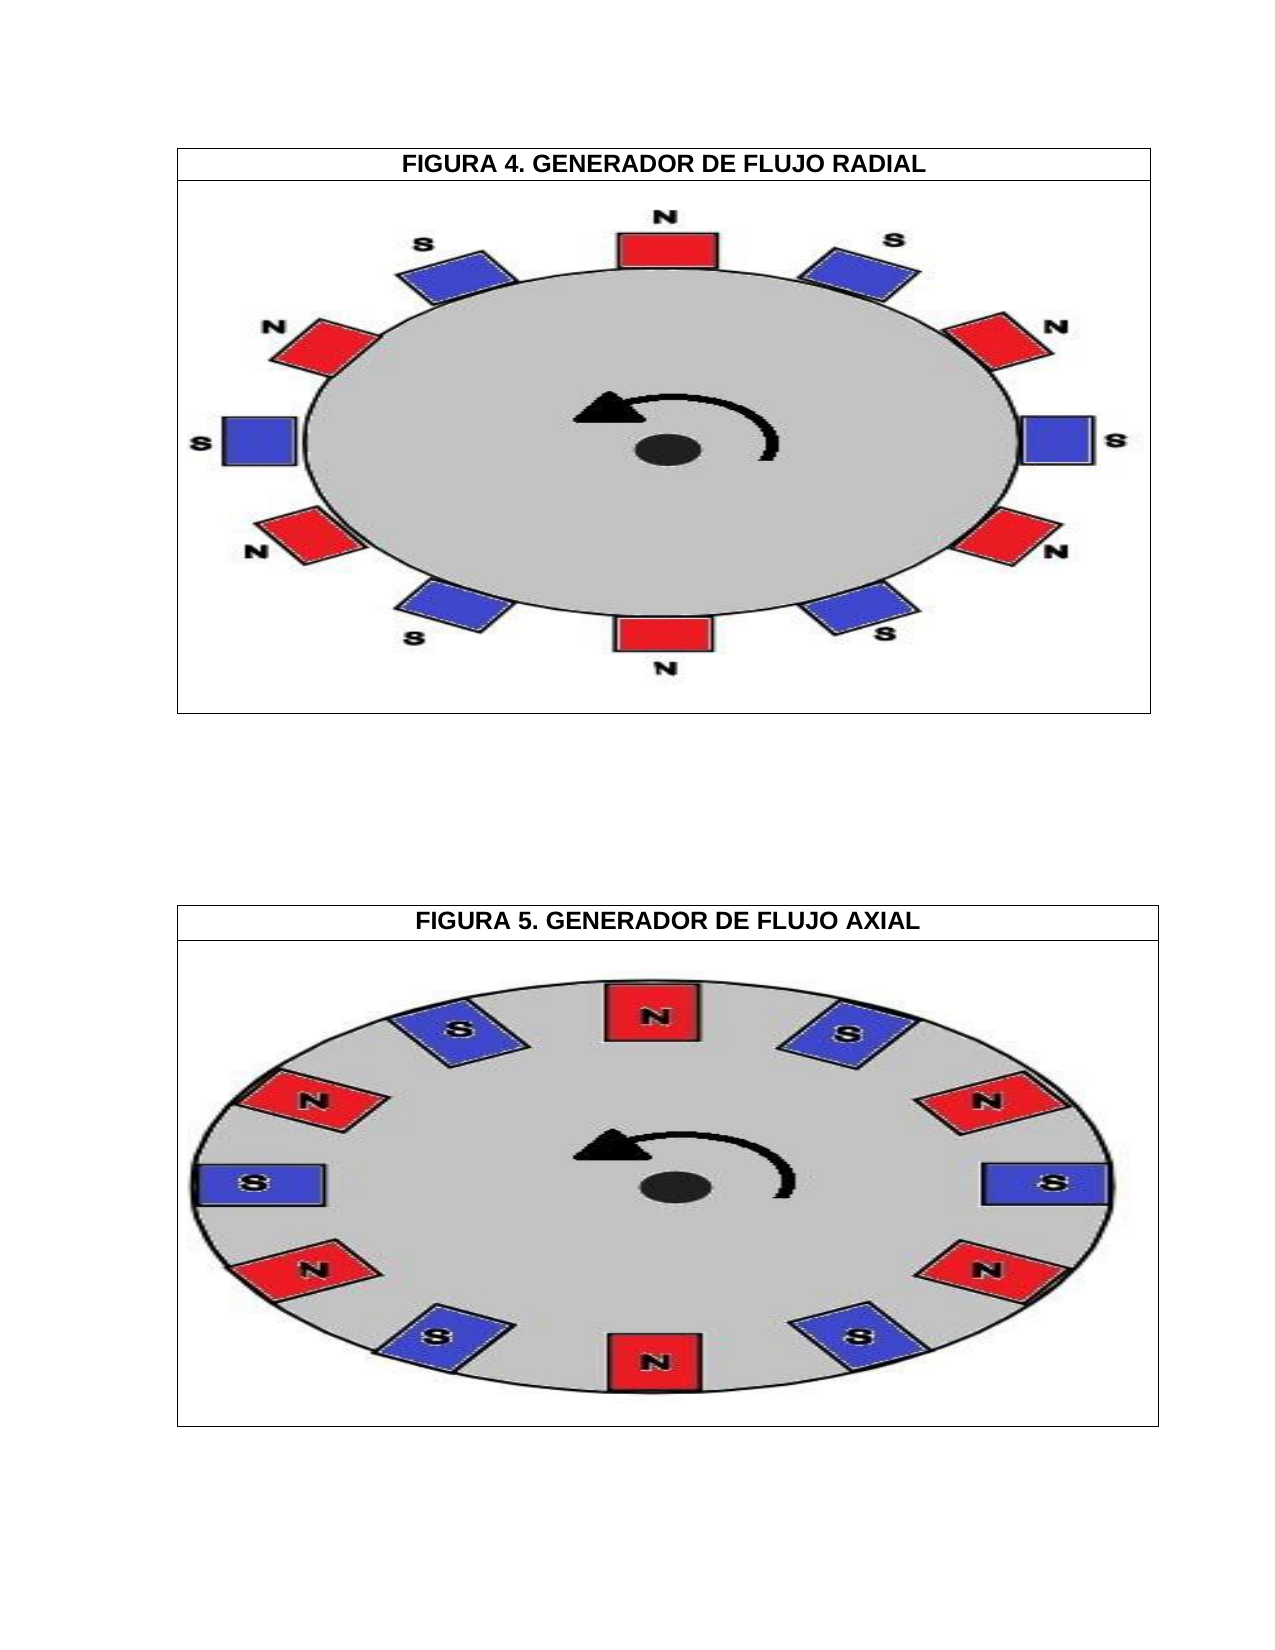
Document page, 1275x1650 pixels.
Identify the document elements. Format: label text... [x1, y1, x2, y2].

table_header FIGURA 4. GENERADOR DE FLUJO RADIAL [178, 149, 1150, 180]
table_cell [178, 941, 1158, 1426]
picture [187, 209, 1144, 685]
table_header FIGURA 5. GENERADOR DE FLUJO AXIAL [178, 906, 1158, 940]
table_cell [178, 181, 1150, 713]
picture [187, 970, 1131, 1404]
